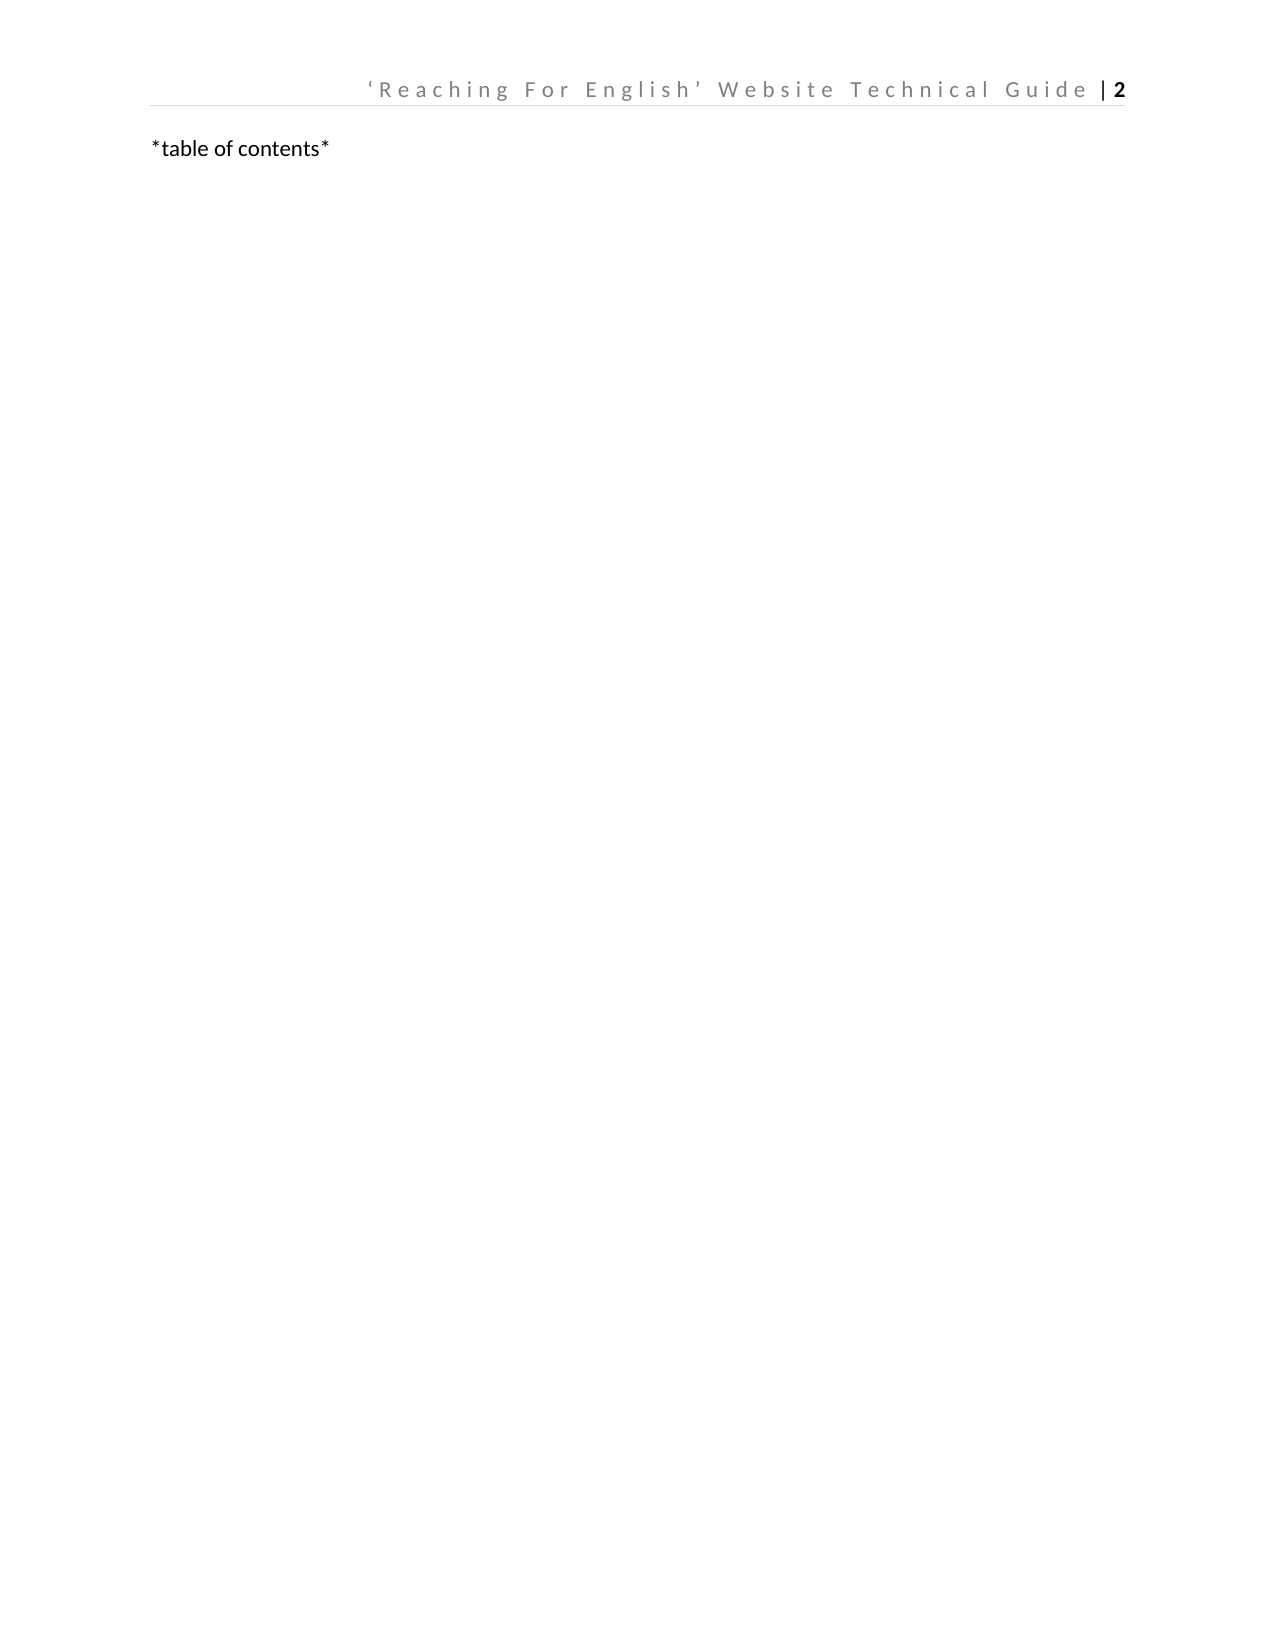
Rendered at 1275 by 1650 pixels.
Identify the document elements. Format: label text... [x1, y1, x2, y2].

text *table of contents* [150, 134, 1125, 162]
